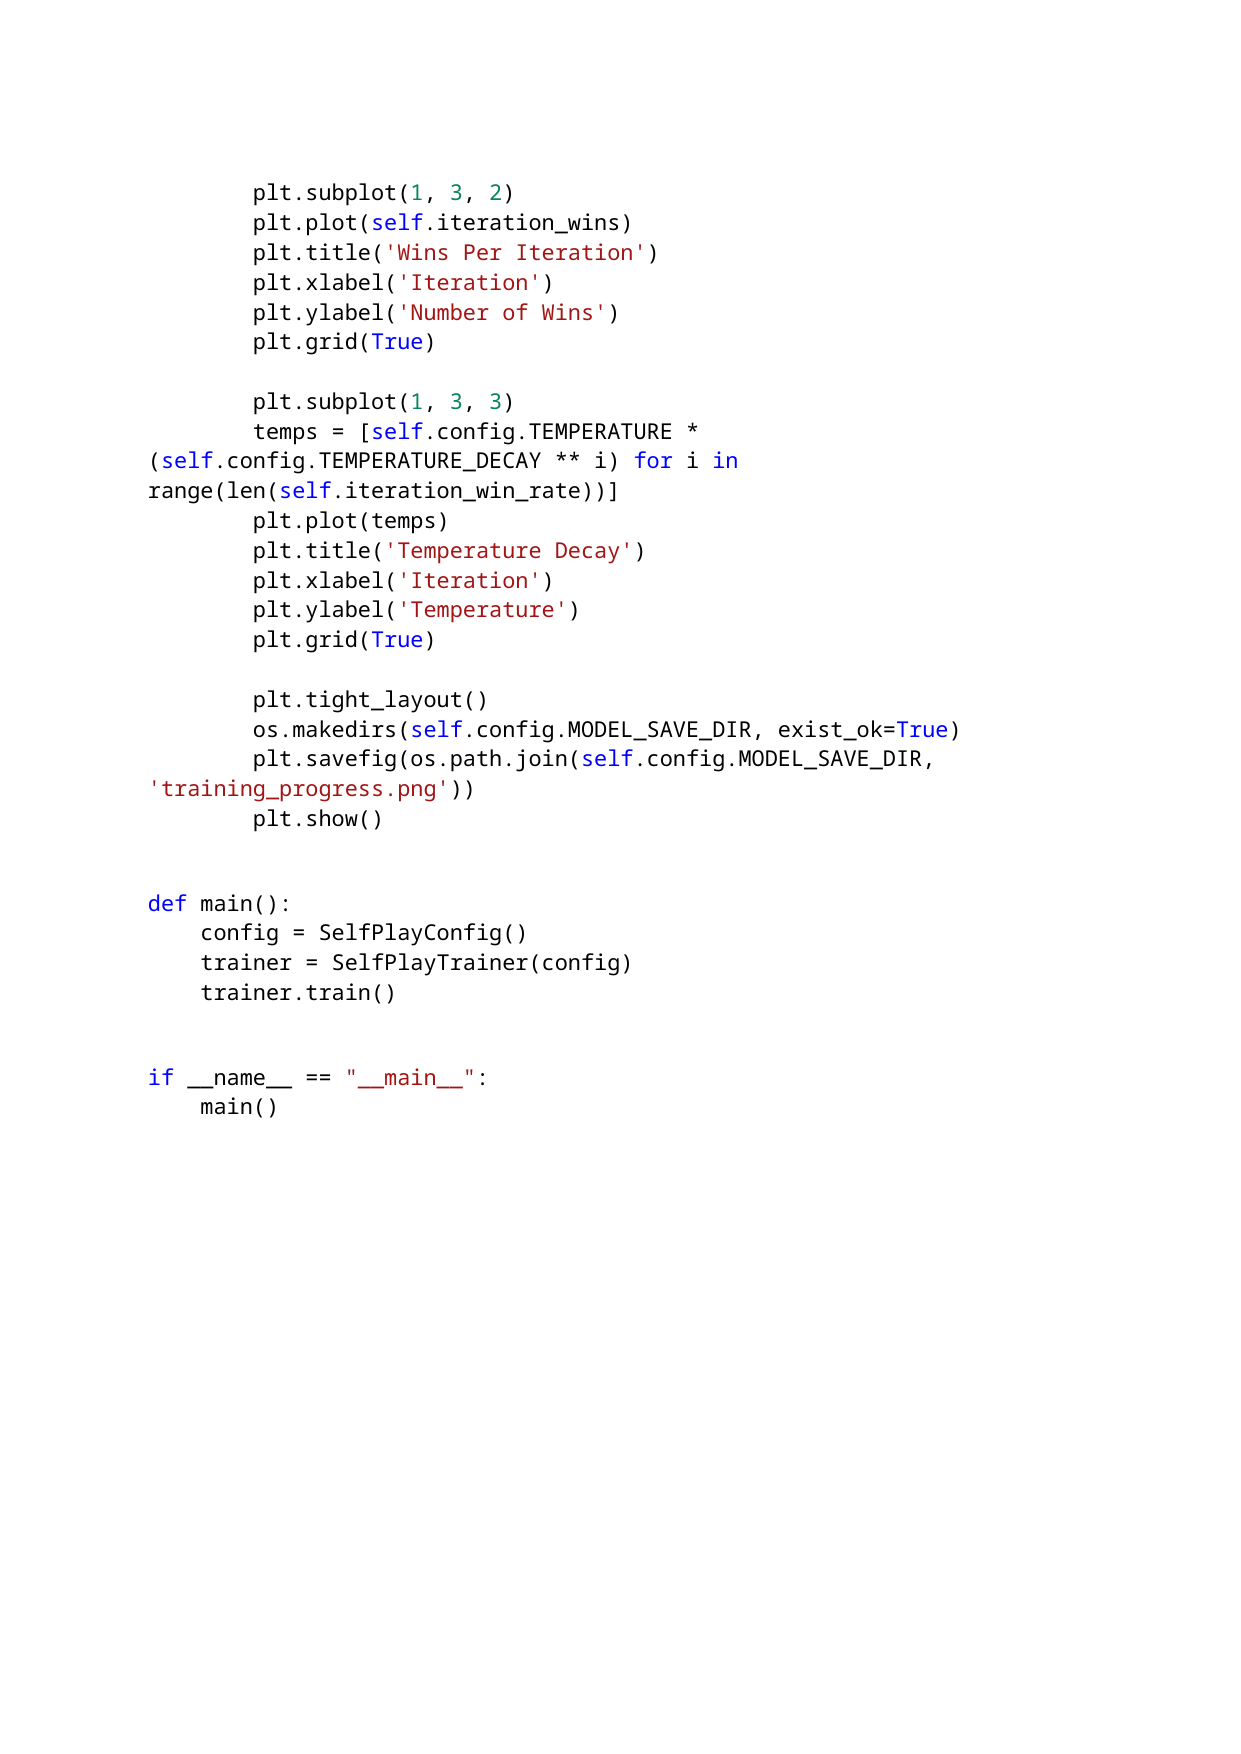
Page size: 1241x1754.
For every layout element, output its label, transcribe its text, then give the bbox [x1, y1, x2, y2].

text plt.plot(self.iteration_wins) [148, 207, 1093, 237]
text if __name__ == "__main__": [148, 1062, 1093, 1091]
text plt.show() [148, 803, 1093, 833]
text plt.savefig(os.path.join(self.config.MODEL_SAVE_DIR, 'training_progress.png')) [148, 743, 1093, 803]
text plt.xlabel('Iteration') [148, 267, 1093, 297]
text plt.grid(True) [148, 624, 1093, 654]
text plt.title('Temperature Decay') [148, 535, 1093, 565]
text plt.grid(True) [148, 326, 1093, 356]
text plt.xlabel('Iteration') [148, 565, 1093, 594]
text plt.plot(temps) [148, 505, 1093, 535]
text plt.ylabel('Number of Wins') [148, 297, 1093, 326]
text def main(): [148, 888, 1093, 917]
text trainer = SelfPlayTrainer(config) [148, 947, 1093, 977]
text temps = [self.config.TEMPERATURE * (self.config.TEMPERATURE_DECAY ** i) for i in range(len(self.iteration_win_rate))] [148, 416, 1093, 505]
text os.makedirs(self.config.MODEL_SAVE_DIR, exist_ok=True) [148, 714, 1093, 743]
text plt.subplot(1, 3, 3) [148, 386, 1093, 416]
text plt.title('Wins Per Iteration') [148, 237, 1093, 267]
text plt.subplot(1, 3, 2) [148, 177, 1093, 207]
text plt.ylabel('Temperature') [148, 594, 1093, 624]
text plt.tight_layout() [148, 684, 1093, 714]
text config = SelfPlayConfig() [148, 917, 1093, 947]
text trainer.train() [148, 977, 1093, 1007]
text main() [148, 1091, 1093, 1121]
